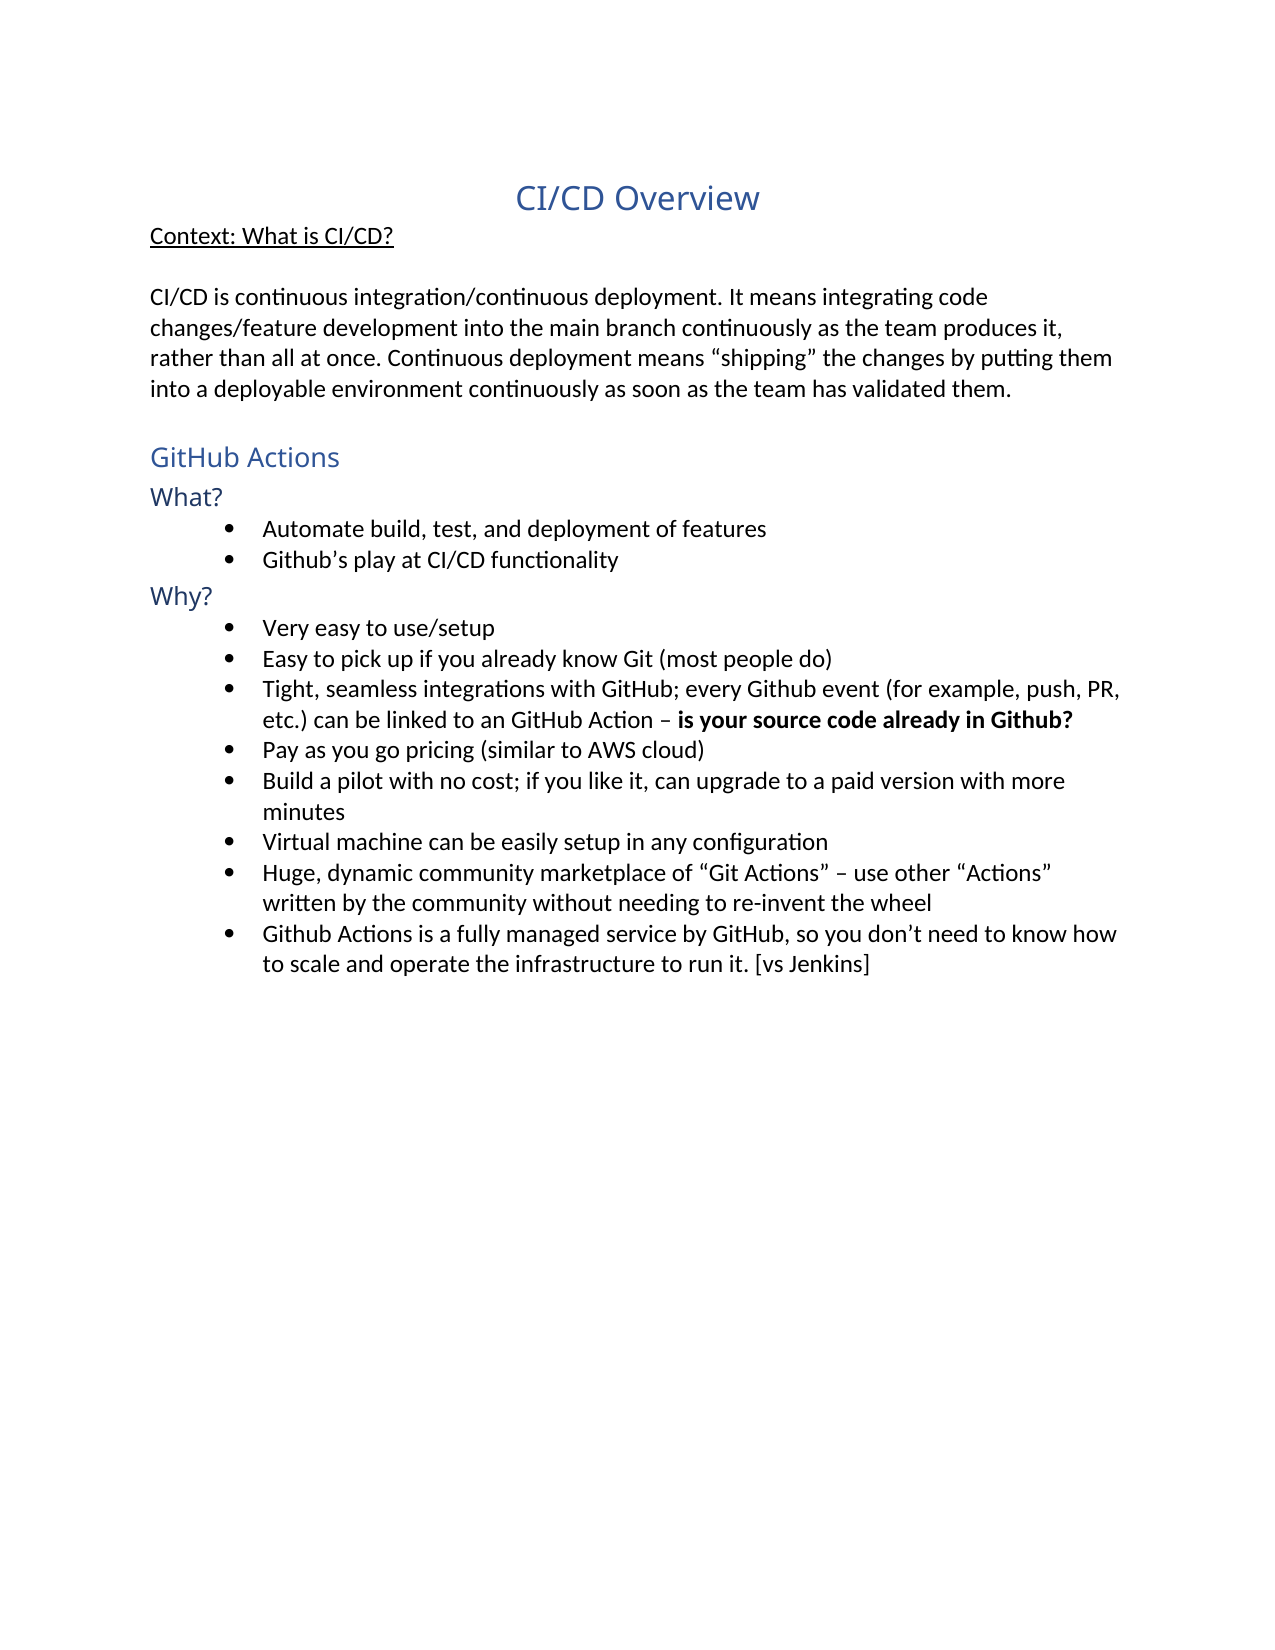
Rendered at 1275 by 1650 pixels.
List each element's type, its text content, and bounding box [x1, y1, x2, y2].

list Pay as you go pricing (similar to AWS cloud) [225, 735, 1125, 765]
list Automate build, test, and deployment of features [225, 513, 1125, 544]
list Huge, dynamic community marketplace of “Git Actions” – use other “Actions” written by the community without needing to re-invent the wheel [225, 857, 1125, 918]
subtitle Why? [150, 578, 1125, 613]
subtitle CI/CD Overview [150, 175, 1125, 220]
list Virtual machine can be easily setup in any configuration [225, 826, 1125, 857]
subtitle What? [150, 479, 1125, 513]
list Easy to pick up if you already know Git (most people do) [225, 643, 1125, 674]
list Very easy to use/setup [225, 613, 1125, 643]
list Tight, seamless integrations with GitHub; every Github event (for example, push, PR, etc.) can be linked to an GitHub Action – is your source code already in Github? [225, 674, 1125, 735]
list Build a pilot with no cost; if you like it, can upgrade to a paid version with more minutes [225, 765, 1125, 826]
list Github Actions is a fully managed service by GitHub, so you don’t need to know how to scale and operate the infrastructure to run it. [vs Jenkins] [225, 918, 1125, 979]
list Github’s play at CI/CD functionality [225, 544, 1125, 574]
subtitle GitHub Actions [150, 438, 1125, 475]
text Context: What is CI/CD? [150, 220, 1125, 251]
text CI/CD is continuous integration/continuous deployment. It means integrating code changes/feature development into the main branch continuously as the team produces it, rather than all at once. Continuous deployment means “shipping” the changes by putting them into a deployable environment continuously as soon as the team has validated them. [150, 281, 1125, 403]
